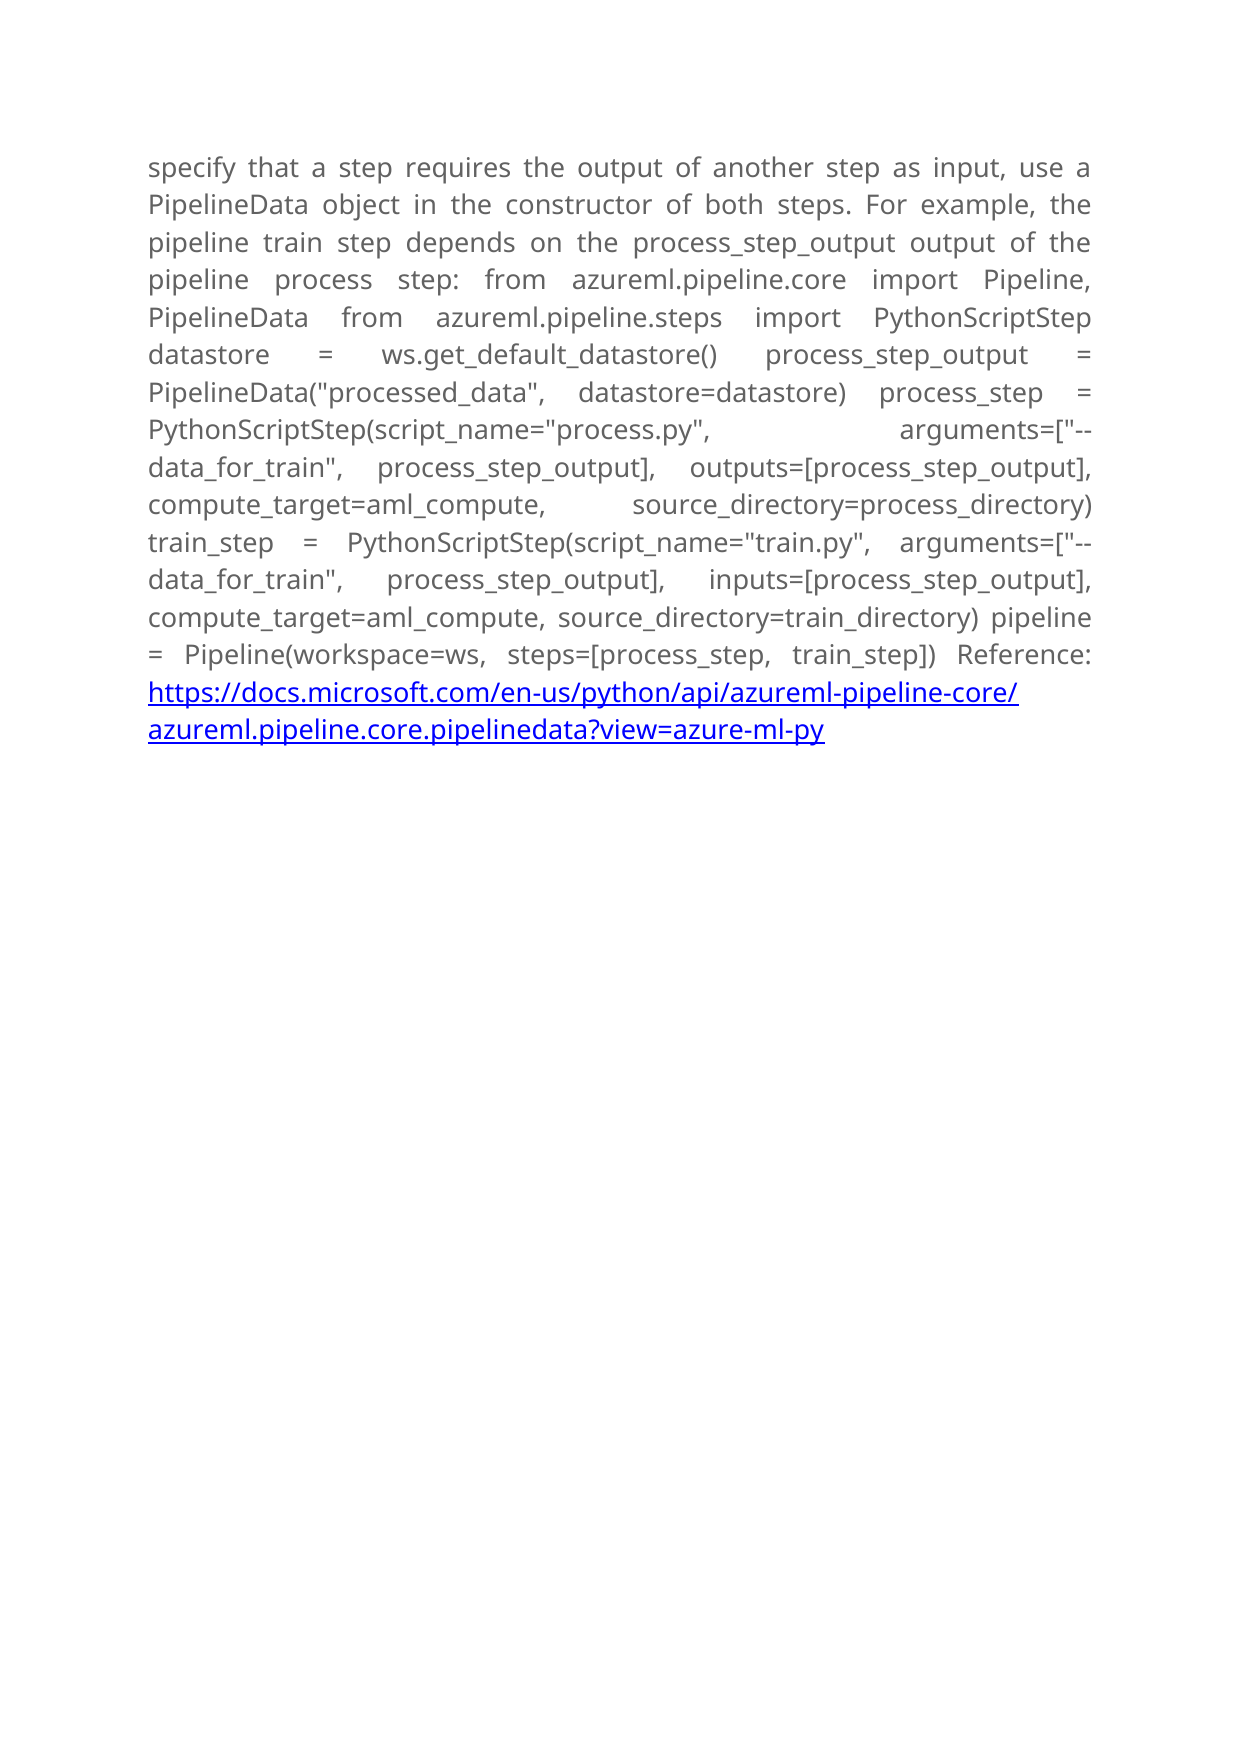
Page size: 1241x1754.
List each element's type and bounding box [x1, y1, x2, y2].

text [148, 148, 1093, 748]
